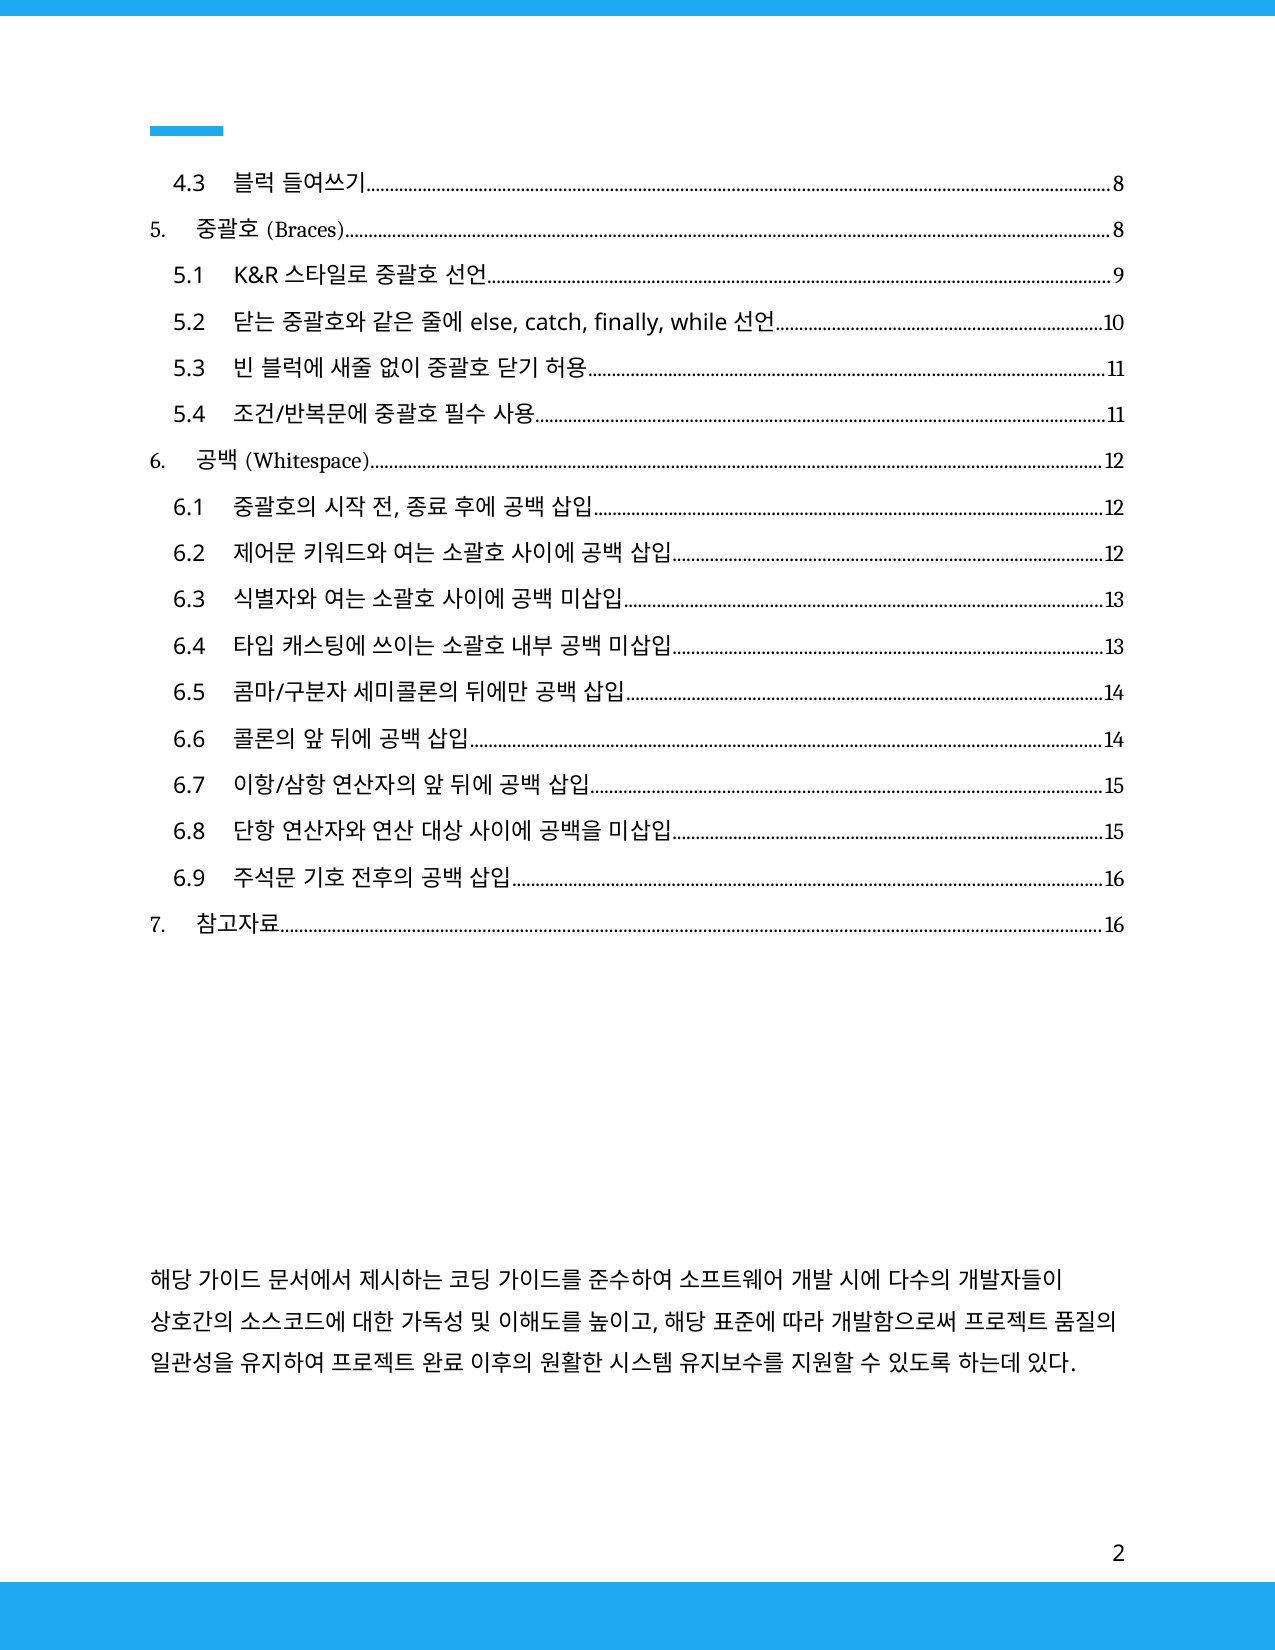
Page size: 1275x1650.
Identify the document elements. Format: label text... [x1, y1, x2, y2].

picture [150, 126, 224, 136]
picture [0, 1582, 1275, 1650]
picture [0, 0, 1275, 16]
text 해당 가이드 문서에서 제시하는 코딩 가이드를 준수하여 소프트웨어 개발 시에 다수의 개발자들이 상호간의 소스코드에 대한 가독성 및 이해도를 높이고, 해당 표준에 따라 개발함으로써 프로젝트 품질의 일관성을 유지하여 프로젝트 완료 이후의 원활한 시스템 유지보수를 지원할 수 있도록 하는데 있다. [150, 1262, 1125, 1378]
